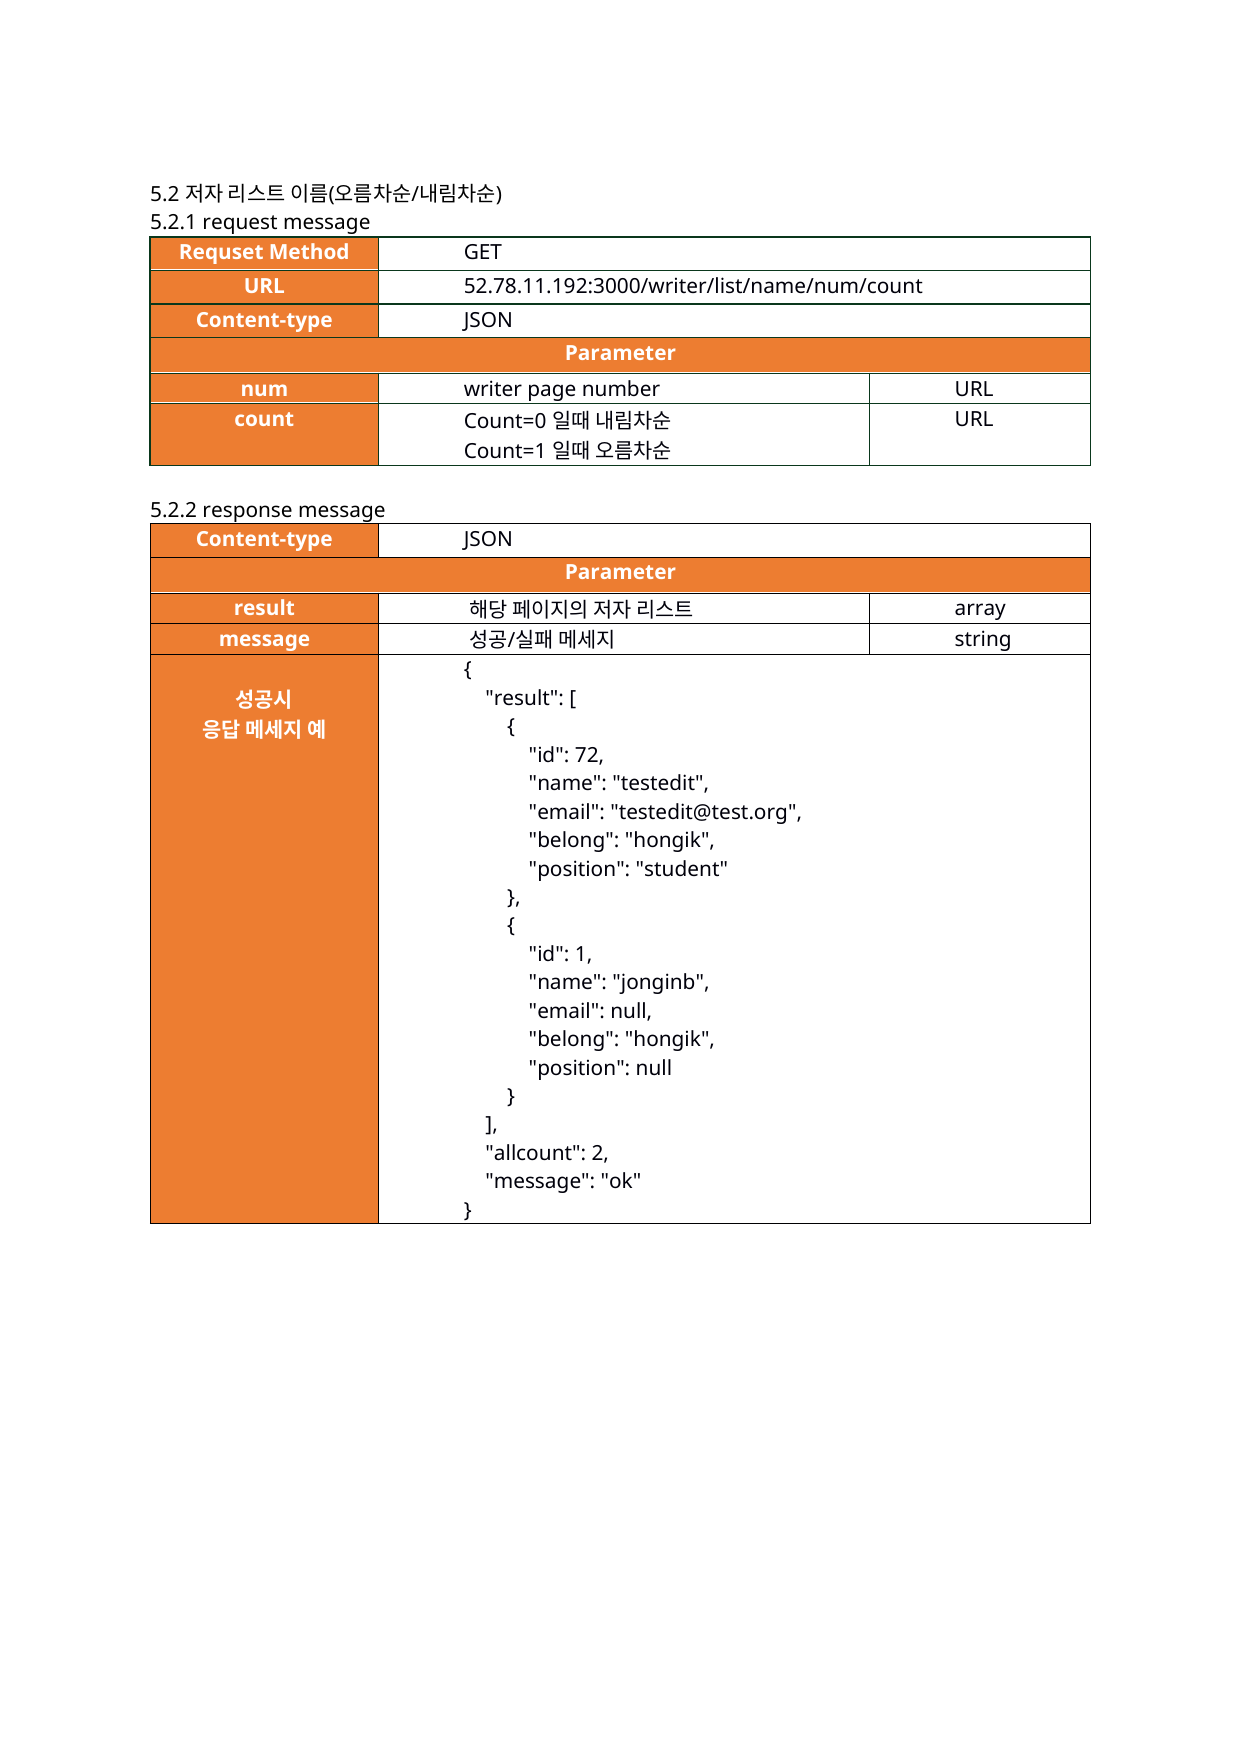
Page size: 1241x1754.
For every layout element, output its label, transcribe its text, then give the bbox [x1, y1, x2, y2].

table_cell 성공시 응답 메세지 예 [151, 655, 378, 1223]
table_cell { "result": [ { "id": 72, "name": "testedit", "email": "testedit@test.org", "belong": "hongik", "position": "student" }, { "id": 1, "name": "jonginb", "email": null, "belong": "hongik", "position": null } ], "allcount": 2, "message": "ok" } [379, 655, 1090, 1223]
table_cell 성공/실패 메세지 [379, 624, 869, 654]
table_cell 52.78.11.192:3000/writer/list/name/num/count [379, 271, 1090, 303]
table_cell count [151, 404, 378, 465]
table_cell array [870, 594, 1090, 623]
table_header GET [379, 238, 1090, 269]
table_cell URL [151, 271, 378, 303]
table_cell result [151, 594, 378, 623]
table_cell message [151, 624, 378, 654]
table_cell URL [870, 374, 1090, 402]
table_cell URL [870, 404, 1090, 465]
table_cell JSON [379, 305, 1090, 337]
table_cell 해당 페이지의 저자 리스트 [379, 594, 869, 623]
list 5.2 저자 리스트 이름(오름차순/내림차순) [150, 177, 1090, 207]
table_cell Parameter [151, 338, 1090, 372]
table_cell string [870, 624, 1090, 654]
table_header JSON [379, 524, 1090, 557]
table_cell writer page number [379, 374, 869, 402]
table_header Requset Method [151, 238, 378, 269]
list 5.2.2 response message [150, 495, 1090, 523]
list 5.2.1 request message [150, 207, 1090, 236]
table_cell num [151, 374, 378, 402]
table_cell Parameter [151, 558, 1090, 592]
table_cell Count=0 일때 내림차순 Count=1 일때 오름차순 [379, 404, 869, 465]
table_header Content-type [151, 524, 378, 557]
table_cell Content-type [151, 305, 378, 337]
